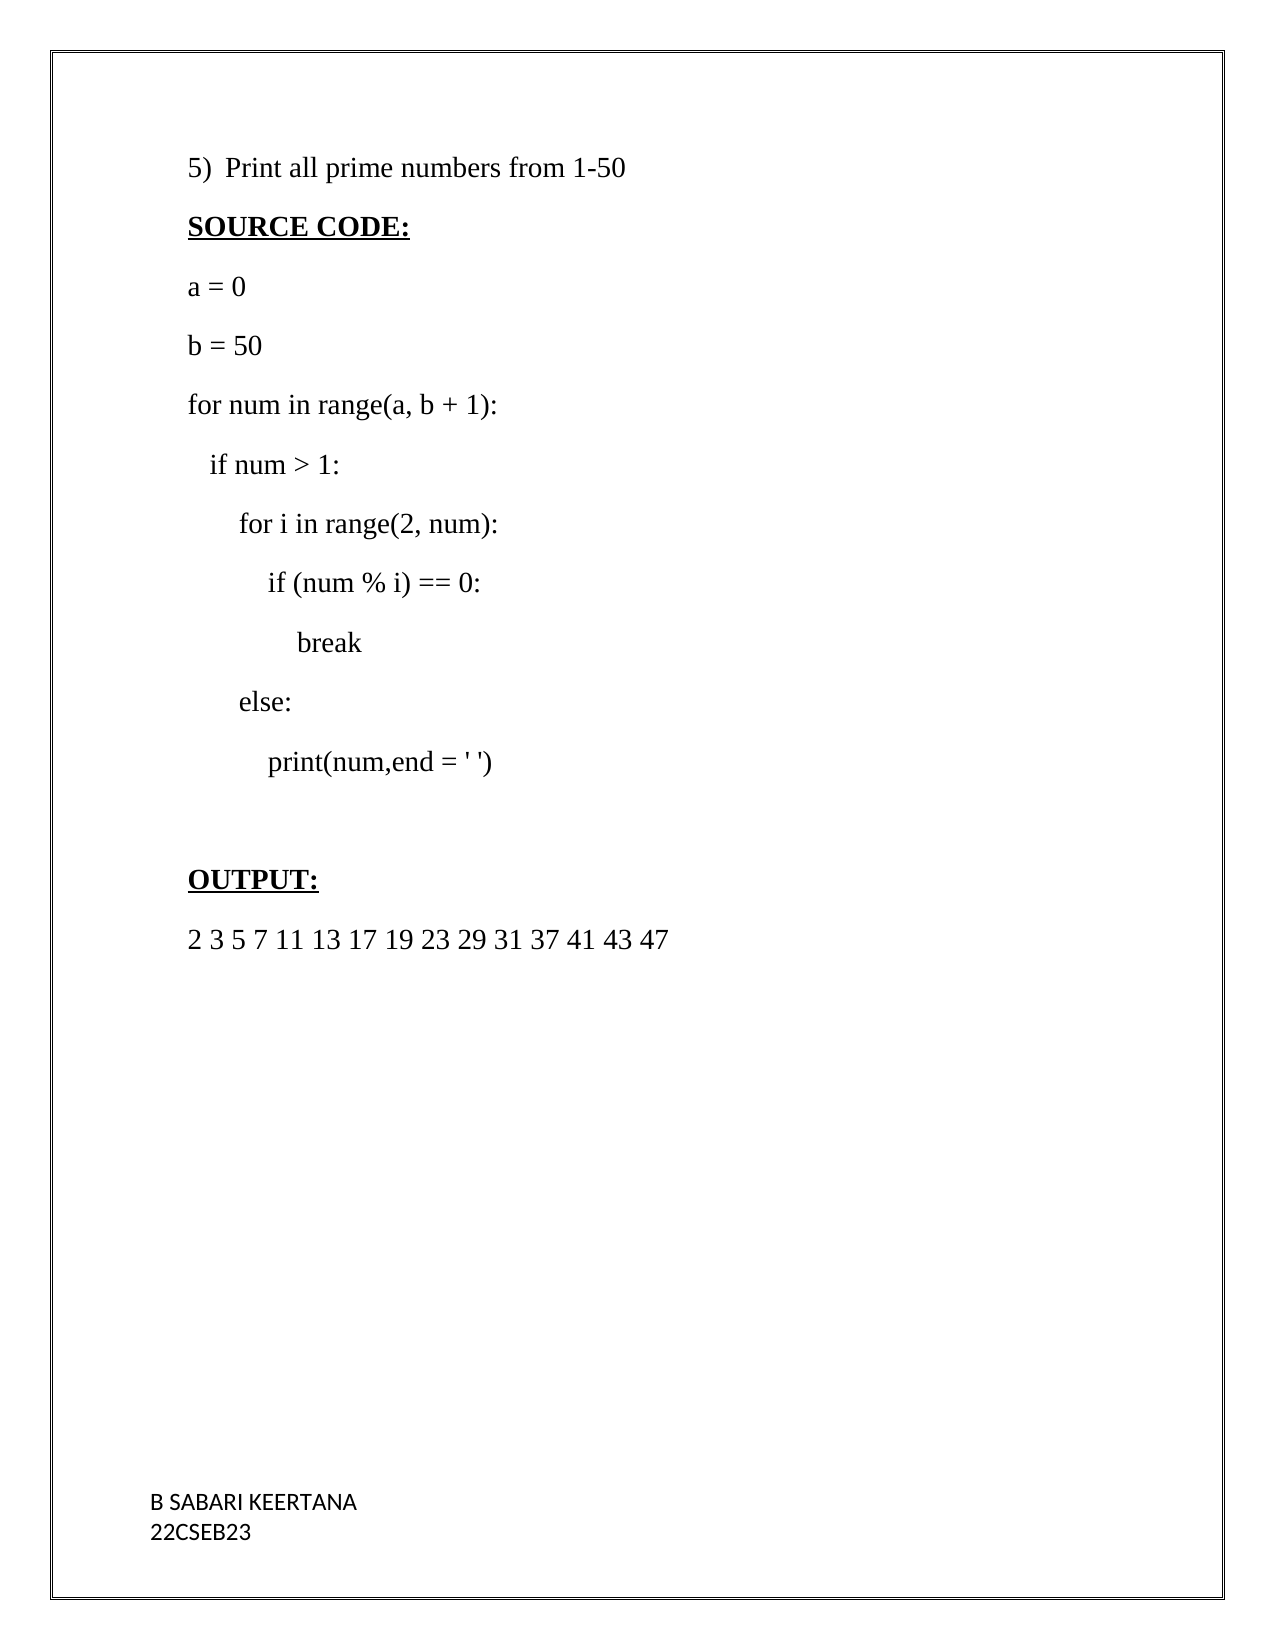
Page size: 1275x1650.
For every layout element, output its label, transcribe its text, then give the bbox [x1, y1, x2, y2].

text SOURCE CODE: [187, 209, 1125, 243]
text else: [187, 684, 1125, 718]
text if (num % i) == 0: [187, 566, 1125, 599]
list Print all prime numbers from 1-50 [187, 150, 1125, 183]
text for num in range(a, b + 1): [187, 387, 1125, 421]
text print(num,end = ' ') [187, 744, 1125, 777]
text a = 0 [187, 269, 1125, 302]
text 2 3 5 7 11 13 17 19 23 29 31 37 41 43 47 [187, 922, 1125, 955]
text if num > 1: [187, 447, 1125, 480]
text break [187, 625, 1125, 658]
text b = 50 [187, 328, 1125, 362]
text for i in range(2, num): [187, 506, 1125, 540]
text OUTPUT: [187, 862, 1125, 896]
